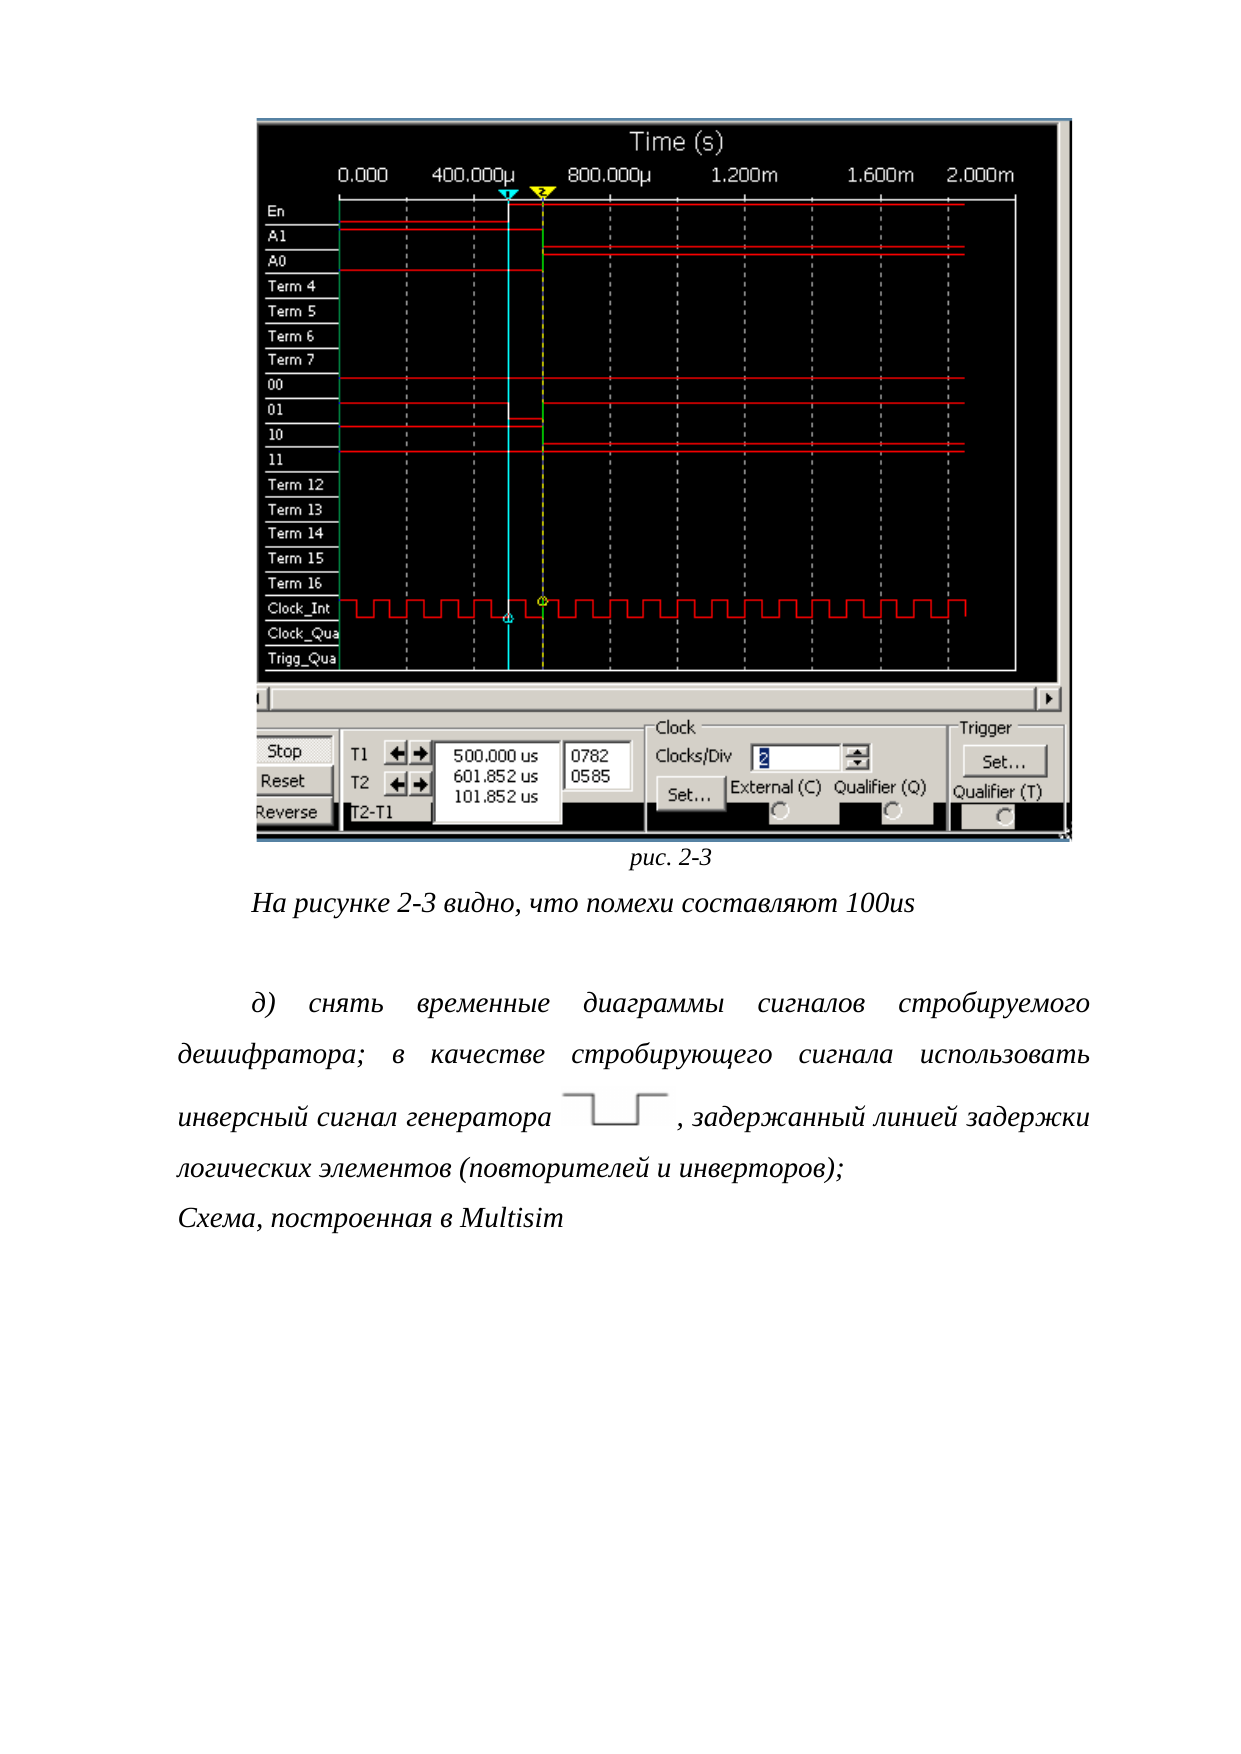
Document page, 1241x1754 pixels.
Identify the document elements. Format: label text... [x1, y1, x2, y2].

picture [256, 118, 1073, 842]
text Схема, построенная в Multisim [177, 1200, 1093, 1234]
text д) снять временные диаграммы сигналов стробируемого дешифратора; в качестве стробирующего сигнала использовать инверсный сигнал генератора , задержанный линией задержки логических элементов (повторителей и инверторов); [177, 985, 1093, 1183]
picture [561, 1086, 676, 1126]
text На рисунке 2-3 видно, что помехи составляют 100us [177, 885, 1093, 918]
